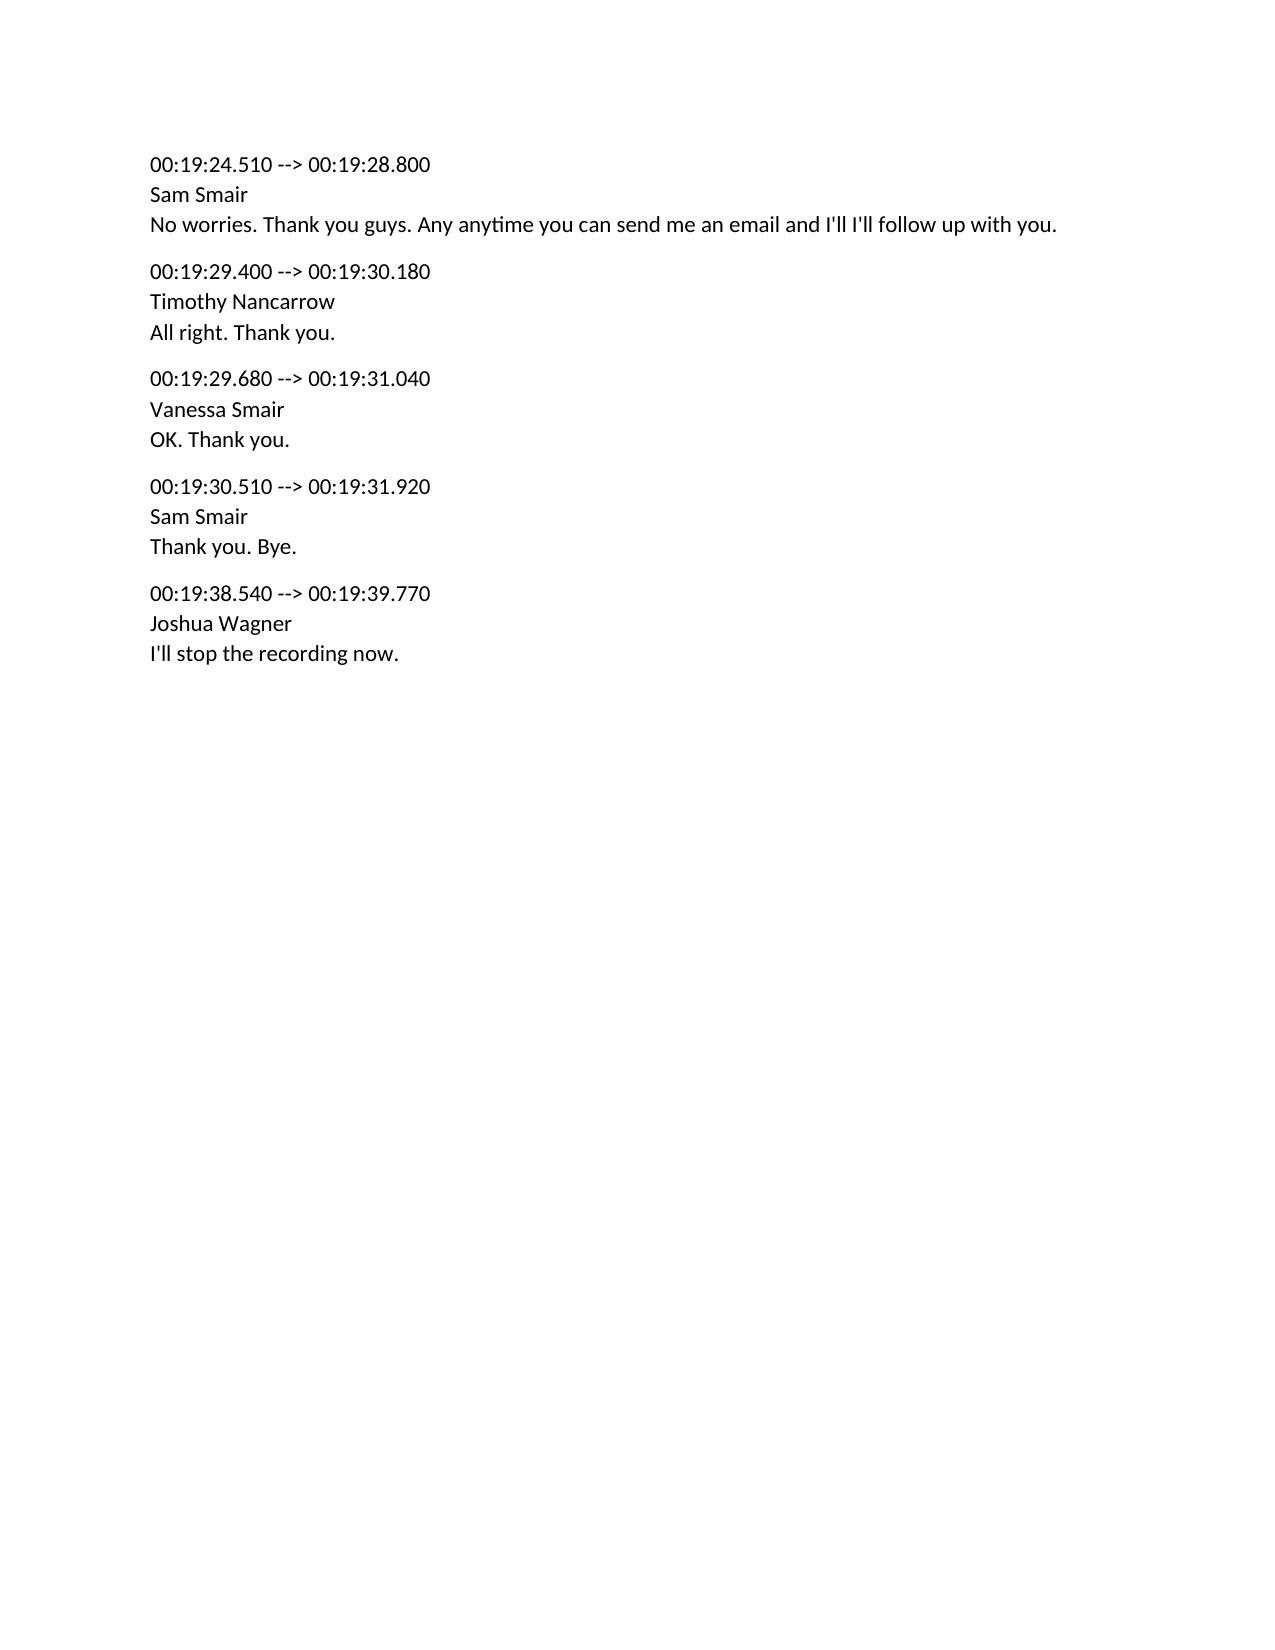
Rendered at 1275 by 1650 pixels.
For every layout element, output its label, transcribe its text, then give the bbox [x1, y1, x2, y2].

text 00:19:29.680 --> 00:19:31.040 Vanessa Smair OK. Thank you. [150, 364, 1125, 453]
text 00:19:38.540 --> 00:19:39.770 Joshua Wagner I'll stop the recording now. [150, 579, 1125, 668]
text 00:19:24.510 --> 00:19:28.800 Sam Smair No worries. Thank you guys. Any anytime you can send me an email and I'll I'll follow up with you. [150, 150, 1125, 238]
text 00:19:30.510 --> 00:19:31.920 Sam Smair Thank you. Bye. [150, 472, 1125, 560]
text 00:19:29.400 --> 00:19:30.180 Timothy Nancarrow All right. Thank you. [150, 257, 1125, 346]
